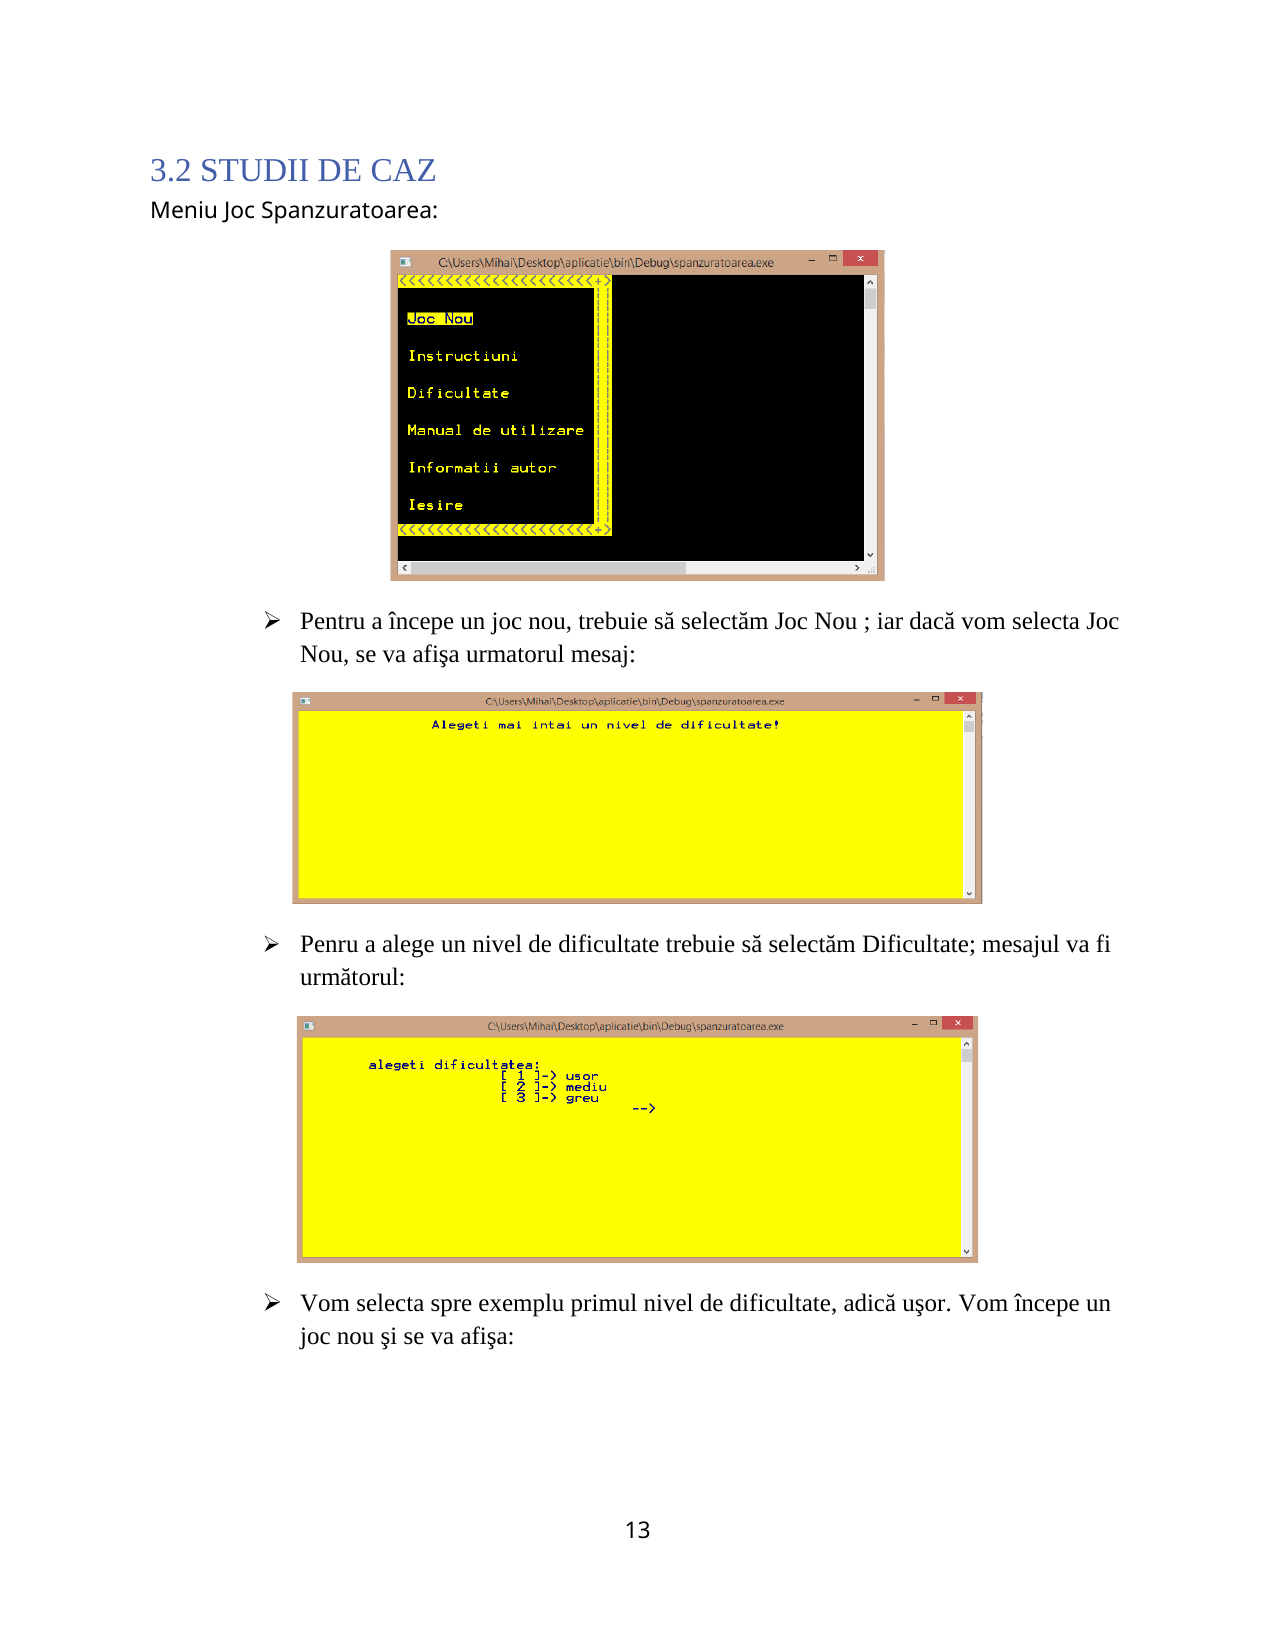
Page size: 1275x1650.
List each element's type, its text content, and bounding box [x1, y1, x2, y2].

list Vom selecta spre exemplu primul nivel de dificultate, adică uşor. Vom începe un joc nou şi se va afişa: [262, 1288, 1125, 1350]
picture [292, 692, 983, 904]
list Penru a alege un nivel de dificultate trebuie să selectăm Dificultate; mesajul va fi următorul: [262, 929, 1125, 991]
text Meniu Joc Spanzuratoarea: [150, 194, 1125, 225]
picture [390, 250, 885, 581]
picture [296, 1016, 979, 1263]
subtitle 3.2 STUDII DE CAZ [150, 150, 1125, 188]
list Pentru a începe un joc nou, trebuie să selectăm Joc Nou ; iar dacă vom selecta Joc Nou, se va afişa urmatorul mesaj: [262, 606, 1125, 668]
